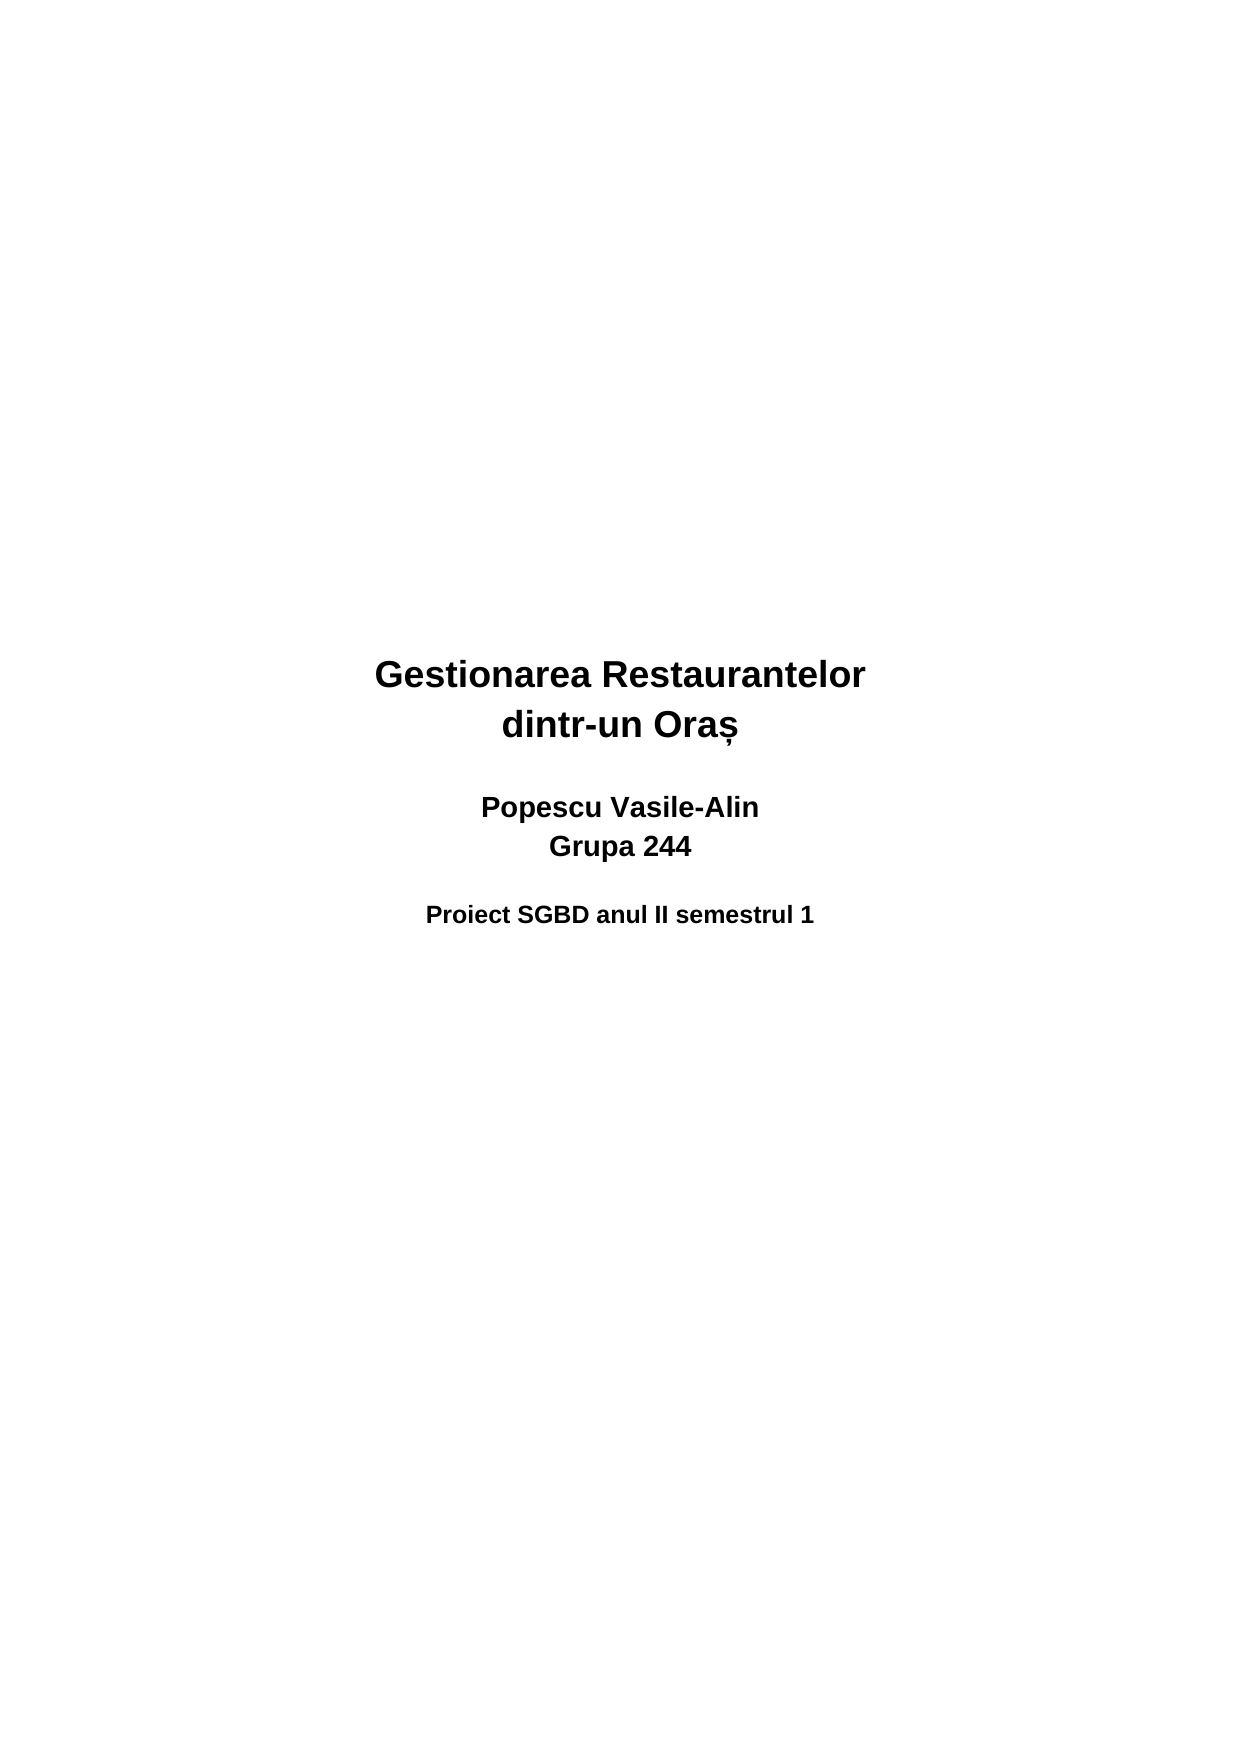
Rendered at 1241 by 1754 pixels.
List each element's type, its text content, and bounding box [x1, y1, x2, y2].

text Proiect SGBD anul II semestrul 1 [150, 901, 1090, 929]
text Grupa 244 [150, 829, 1090, 862]
text Popescu Vasile-Alin [150, 790, 1090, 824]
text Gestionarea Restaurantelor [150, 653, 1090, 696]
text dintr-un Oraș [150, 702, 1090, 745]
